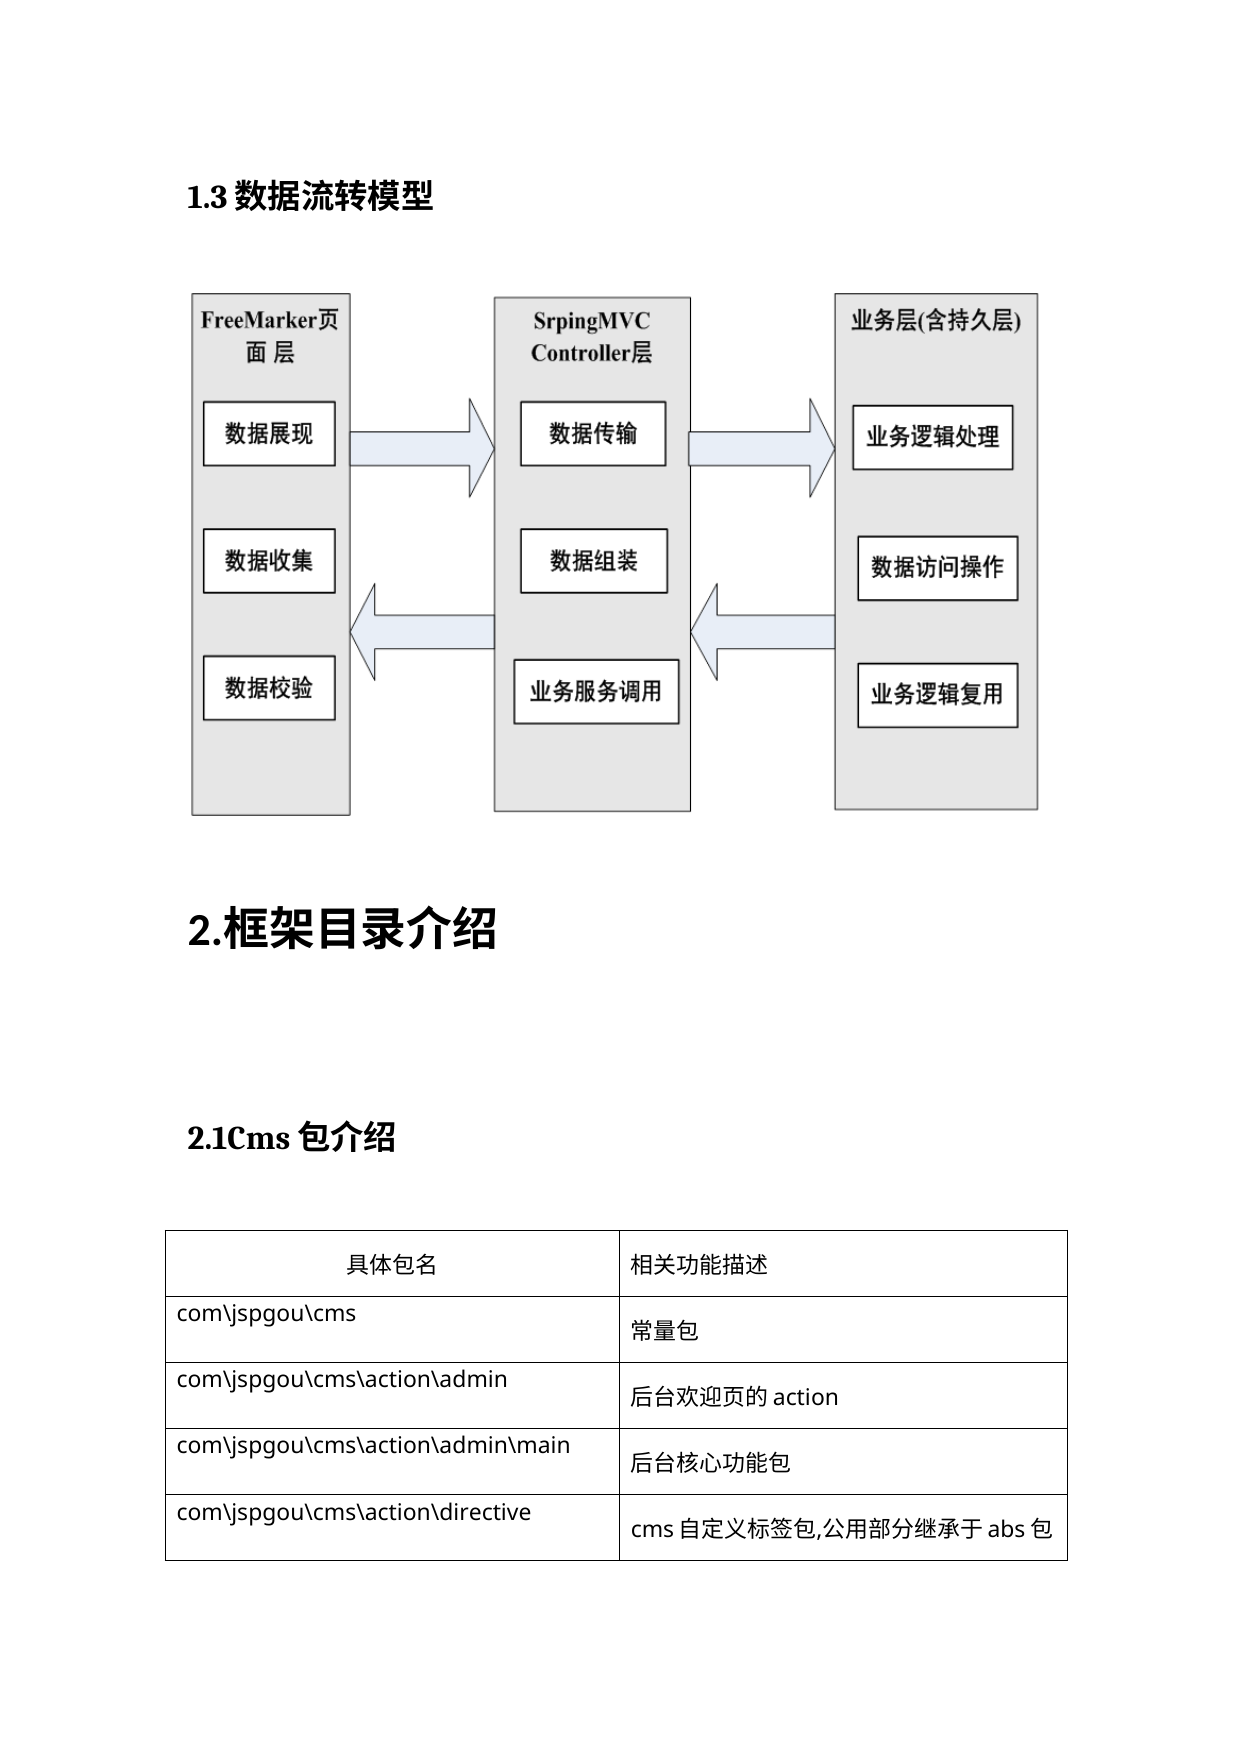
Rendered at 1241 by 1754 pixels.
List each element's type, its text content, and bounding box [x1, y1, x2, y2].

table_cell 后台欢迎页的action [620, 1363, 1067, 1428]
table_cell com\jspgou\cms [166, 1297, 619, 1362]
table_cell 常量包 [620, 1297, 1067, 1362]
picture [187, 289, 1042, 816]
table_cell com\jspgou\cms\action\directive [166, 1495, 619, 1560]
table_cell cms自定义标签包,公用部分继承于abs包 [620, 1495, 1067, 1560]
subtitle 2.框架目录介绍 [187, 877, 1053, 974]
table_header 相关功能描述 [620, 1231, 1067, 1296]
subtitle 2.1Cms包介绍 [187, 1102, 1053, 1167]
table_cell com\jspgou\cms\action\admin\main [166, 1429, 619, 1494]
table_cell 后台核心功能包 [620, 1429, 1067, 1494]
table_cell com\jspgou\cms\action\admin [166, 1363, 619, 1428]
table_header 具体包名 [166, 1231, 619, 1296]
subtitle 1.3数据流转模型 [187, 162, 1053, 227]
